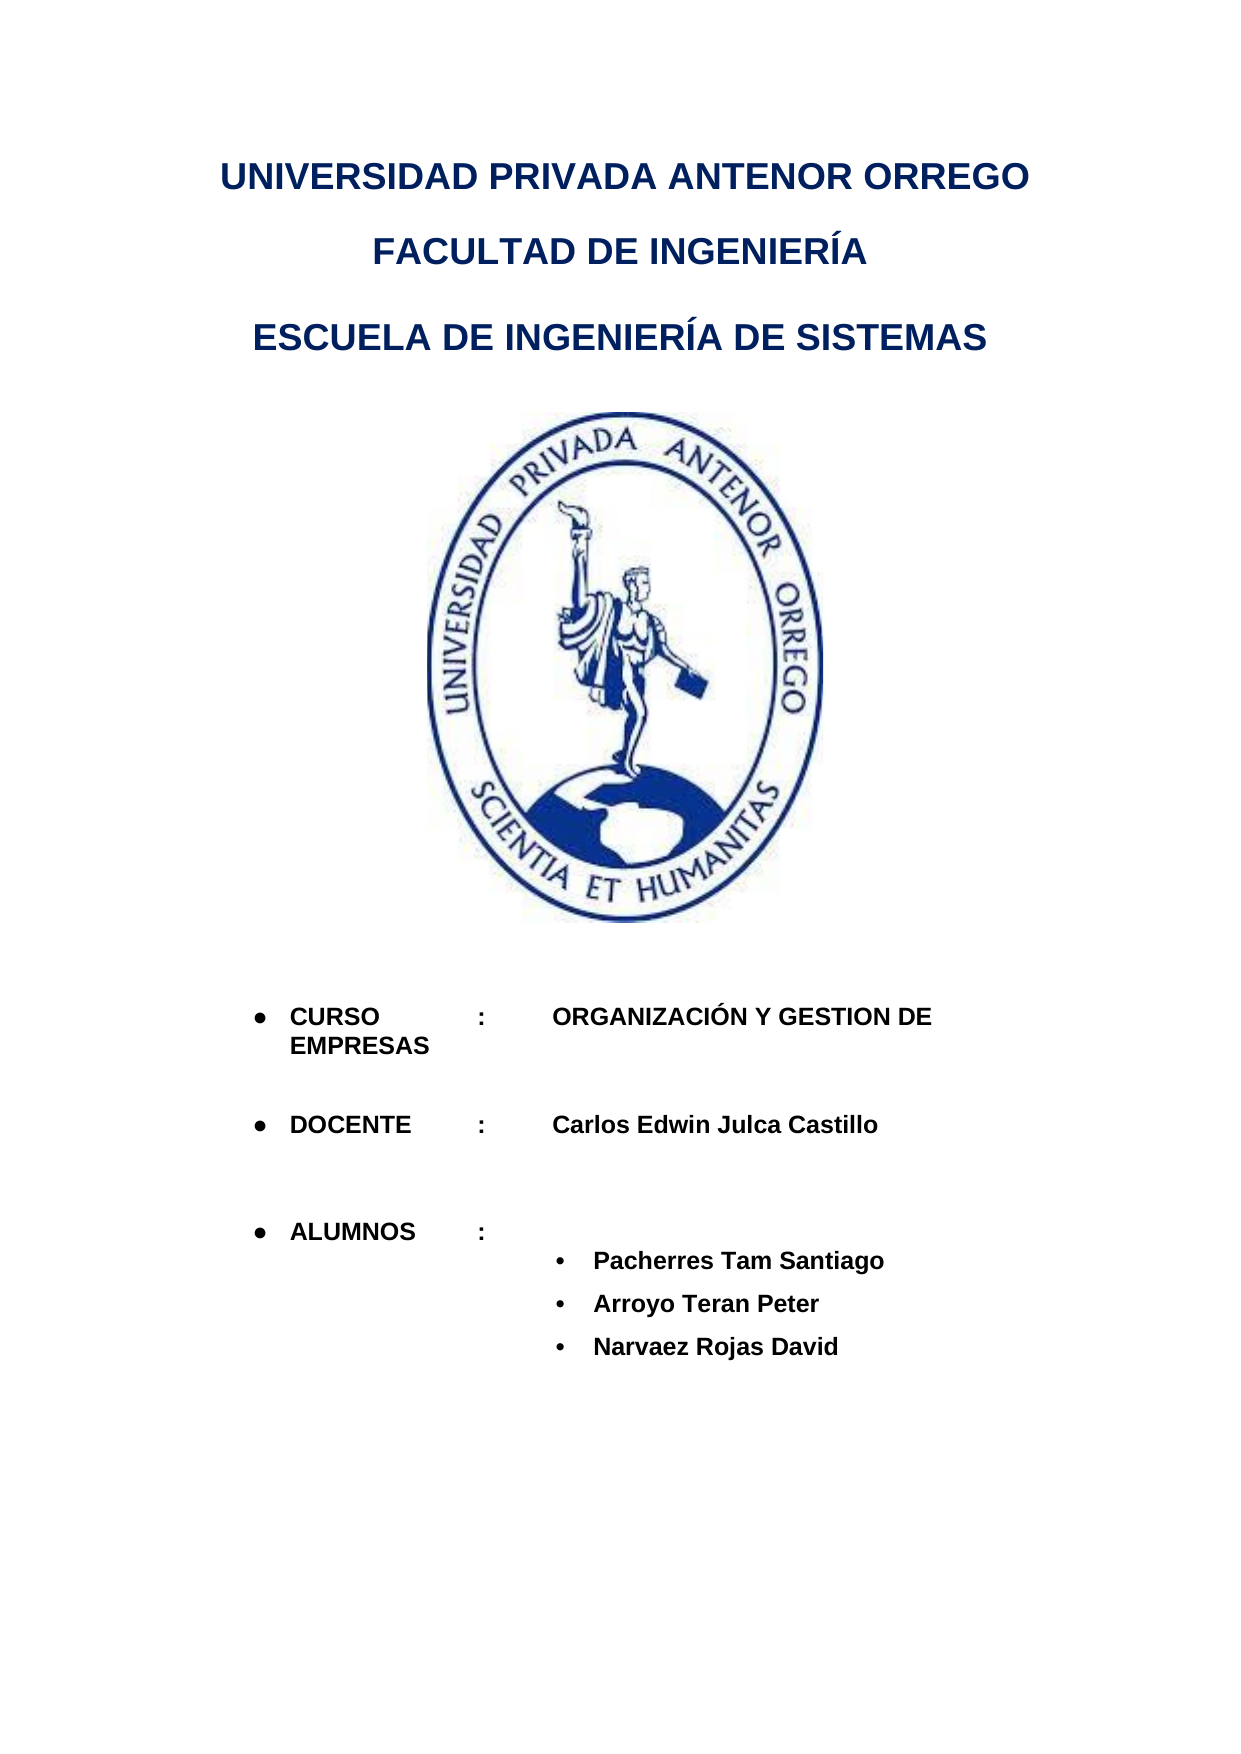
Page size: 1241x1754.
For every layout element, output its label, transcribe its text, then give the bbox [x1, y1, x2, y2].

text ESCUELA DE INGENIERÍA DE SISTEMAS [177, 315, 1063, 358]
list DOCENTE : Carlos Edwin Julca Castillo [252, 1110, 1063, 1139]
text UNIVERSIDAD PRIVADA ANTENOR ORREGO FACULTAD DE INGENIERÍA [177, 154, 1063, 272]
list Narvaez Rojas David [556, 1332, 1063, 1361]
list ALUMNOS : [252, 1217, 1063, 1246]
list Pacherres Tam Santiago [556, 1246, 1063, 1275]
list CURSO : ORGANIZACIÓN Y GESTION DE EMPRESAS [252, 1002, 1063, 1059]
picture [427, 412, 824, 923]
list Arroyo Teran Peter [556, 1289, 1063, 1318]
